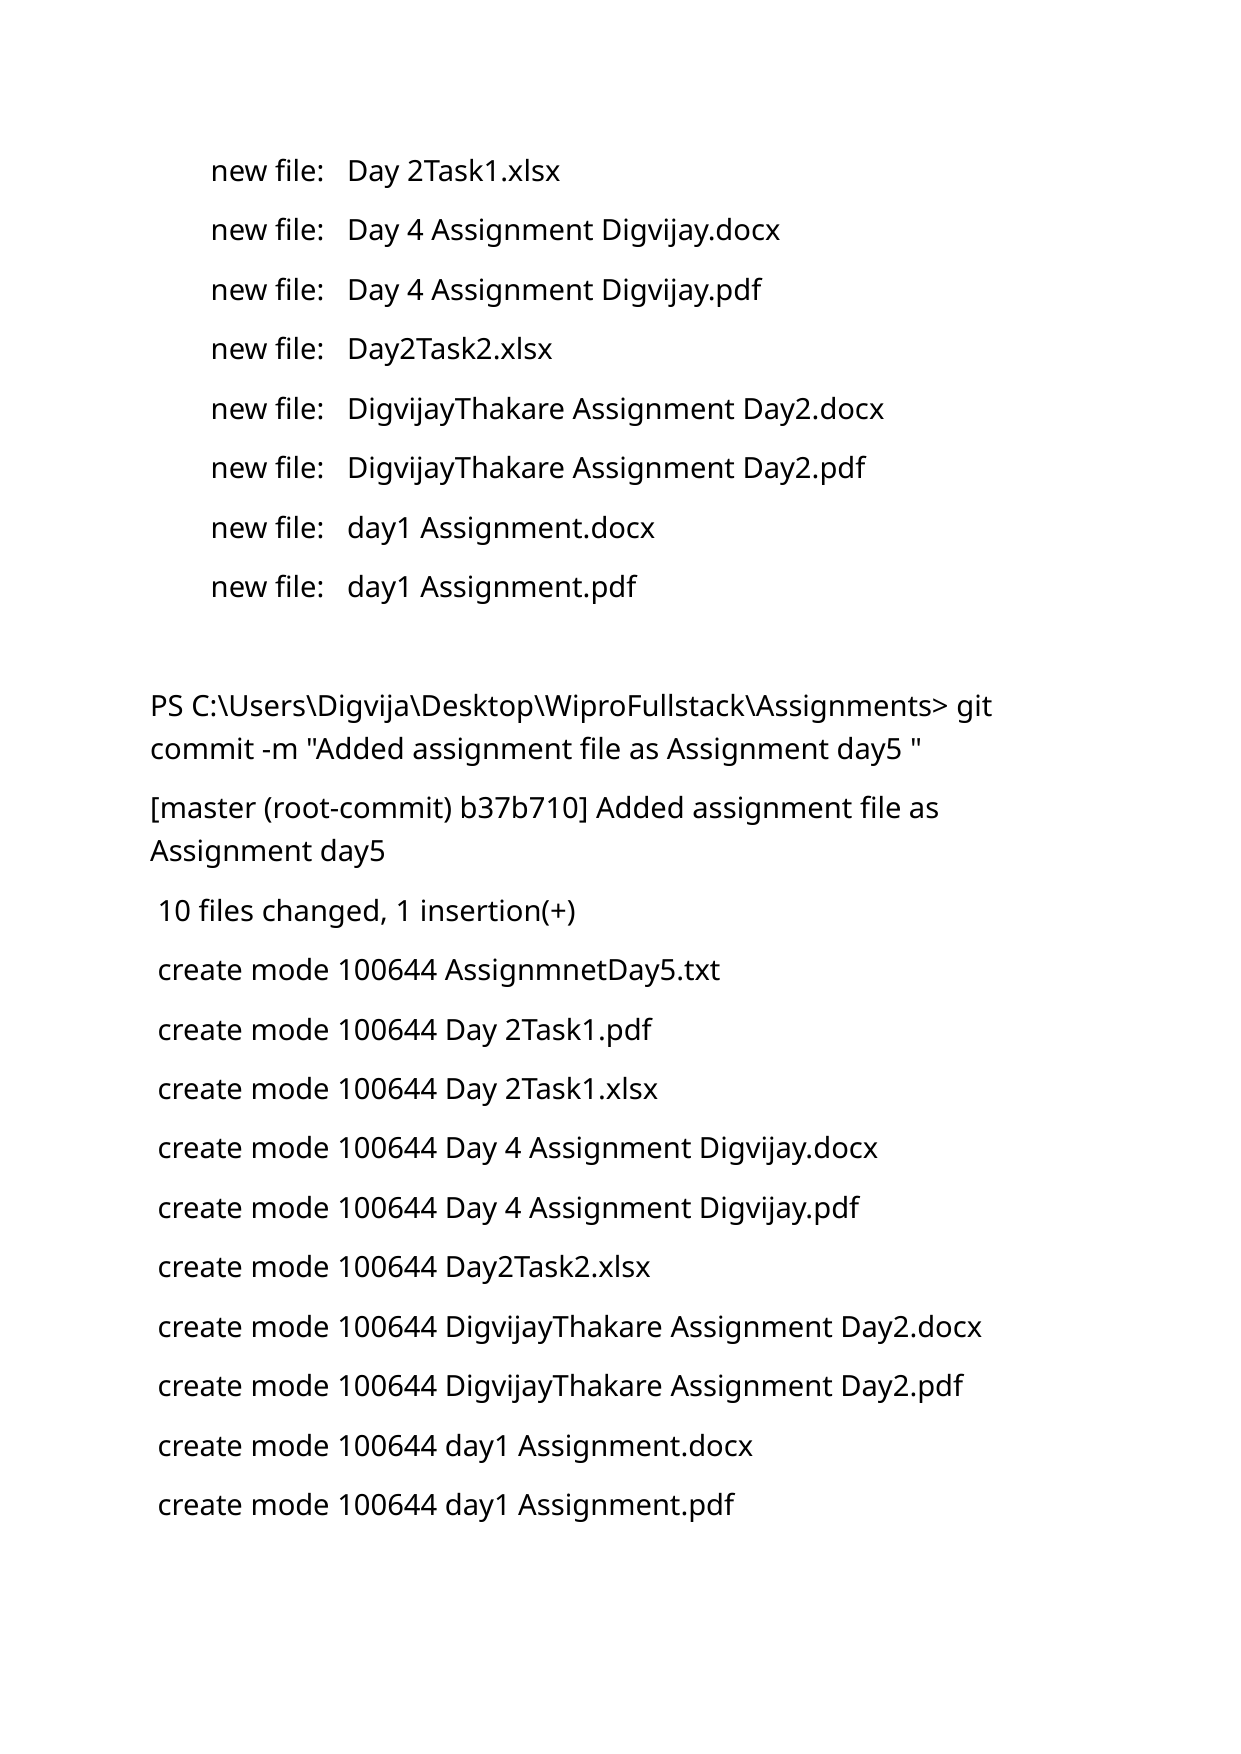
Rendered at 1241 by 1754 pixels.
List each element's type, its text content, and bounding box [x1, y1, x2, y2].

text new file: Day 4 Assignment Digvijay.docx [150, 209, 1090, 249]
text create mode 100644 Day 4 Assignment Digvijay.docx [150, 1128, 1090, 1167]
text create mode 100644 Day2Task2.xlsx [150, 1247, 1090, 1286]
text create mode 100644 Day 4 Assignment Digvijay.pdf [150, 1187, 1090, 1227]
text create mode 100644 DigvijayThakare Assignment Day2.docx [150, 1306, 1090, 1346]
text new file: DigvijayThakare Assignment Day2.pdf [150, 447, 1090, 487]
text create mode 100644 AssignmnetDay5.txt [150, 949, 1090, 989]
text create mode 100644 DigvijayThakare Assignment Day2.pdf [150, 1366, 1090, 1405]
text new file: Day 4 Assignment Digvijay.pdf [150, 269, 1090, 309]
text new file: Day 2Task1.xlsx [150, 150, 1090, 190]
text [master (root-commit) b37b710] Added assignment file as Assignment day5 [150, 788, 1090, 870]
text PS C:\Users\Digvija\Desktop\WiproFullstack\Assignments> git commit -m "Added assignment file as Assignment day5 " [150, 685, 1090, 768]
text new file: day1 Assignment.pdf [150, 566, 1090, 606]
text 10 files changed, 1 insertion(+) [150, 890, 1090, 929]
text create mode 100644 Day 2Task1.pdf [150, 1009, 1090, 1048]
text new file: DigvijayThakare Assignment Day2.docx [150, 388, 1090, 428]
text create mode 100644 day1 Assignment.pdf [150, 1485, 1090, 1524]
text create mode 100644 Day 2Task1.xlsx [150, 1068, 1090, 1108]
text new file: day1 Assignment.docx [150, 507, 1090, 547]
text create mode 100644 day1 Assignment.docx [150, 1425, 1090, 1465]
text new file: Day2Task2.xlsx [150, 328, 1090, 368]
